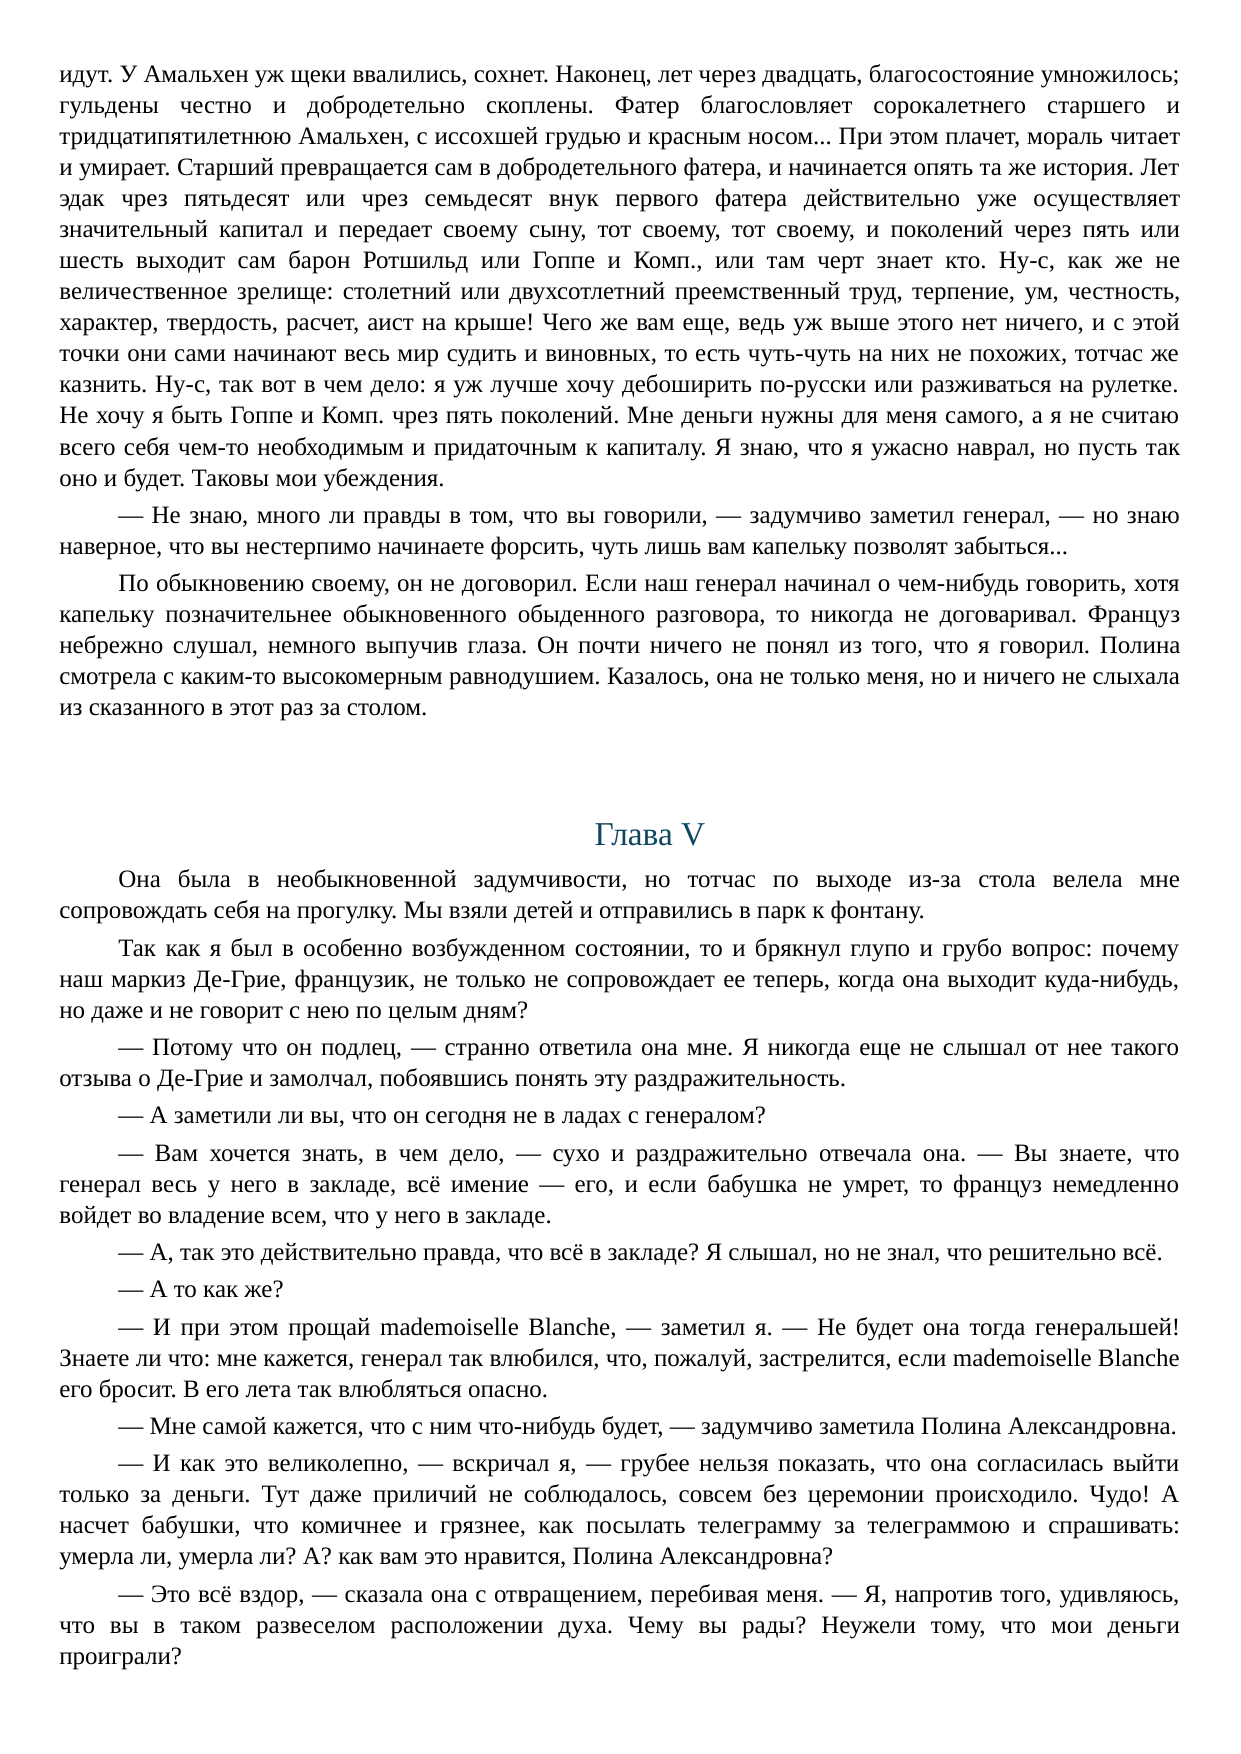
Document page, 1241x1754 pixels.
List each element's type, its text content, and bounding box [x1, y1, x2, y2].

text — Мне самой кажется, что с ним что-нибудь будет, — задумчиво заметила Полина Александровна. [59, 1411, 1181, 1440]
text — А заметили ли вы, что он сегодня не в ладах с генералом? [59, 1100, 1181, 1129]
text — А, так это действительно правда, что всё в закладе? Я слышал, но не знал, что решительно всё. [59, 1237, 1181, 1266]
text Она была в необыкновенной задумчивости, но тотчас по выходе из-за стола велела мне сопровождать себя на прогулку. Мы взяли детей и отправились в парк к фонтану. [59, 864, 1181, 924]
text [59, 59, 1181, 491]
text — А то как же? [59, 1274, 1181, 1303]
subtitle Глава V [59, 815, 1181, 853]
text — Потому что он подлец, — странно ответила она мне. Я никогда еще не слышал от нее такого отзыва о Де-Грие и замолчал, побоявшись понять эту раздражительность. [59, 1032, 1181, 1092]
text Так как я был в особенно возбужденном состоянии, то и брякнул глупо и грубо вопрос: почему наш маркиз Де-Грие, французик, не только не сопровождает ее теперь, когда она выходит куда-нибудь, но даже и не говорит с нею по целым дням? [59, 933, 1181, 1023]
text По обыкновению своему, он не договорил. Если наш генерал начинал о чем-нибудь говорить, хотя капельку позначительнее обыкновенного обыденного разговора, то никогда не договаривал. Француз небрежно слушал, немного выпучив глаза. Он почти ничего не понял из того, что я говорил. Полина смотрела с каким-то высокомерным равнодушием. Казалось, она не только меня, но и ничего не слыхала из сказанного в этот раз за столом. [59, 568, 1181, 721]
text — И как это великолепно, — вскричал я, — грубее нельзя показать, что она согласилась выйти только за деньги. Тут даже приличий не соблюдалось, совсем без церемонии происходило. Чудо! А насчет бабушки, что комичнее и грязнее, как посылать телеграмму за телеграммою и спрашивать: умерла ли, умерла ли? А? как вам это нравится, Полина Александровна? [59, 1448, 1181, 1570]
text — И при этом прощай mademoiselle Blanche, — заметил я. — Не будет она тогда генеральшей! Знаете ли что: мне кажется, генерал так влюбился, что, пожалуй, застрелится, если mademoiselle Blanche его бросит. В его лета так влюбляться опасно. [59, 1312, 1181, 1402]
text — Это всё вздор, — сказала она с отвращением, перебивая меня. — Я, напротив того, удивляюсь, что вы в таком развеселом расположении духа. Чему вы рады? Неужели тому, что мои деньги проиграли? [59, 1579, 1181, 1669]
text — Не знаю, много ли правды в том, что вы говорили, — задумчиво заметил генерал, — но знаю наверное, что вы нестерпимо начинаете форсить, чуть лишь вам капельку позволят забыться... [59, 500, 1181, 560]
text — Вам хочется знать, в чем дело, — сухо и раздражительно отвечала она. — Вы знаете, что генерал весь у него в закладе, всё имение — его, и если бабушка не умрет, то француз немедленно войдет во владение всем, что у него в закладе. [59, 1138, 1181, 1228]
